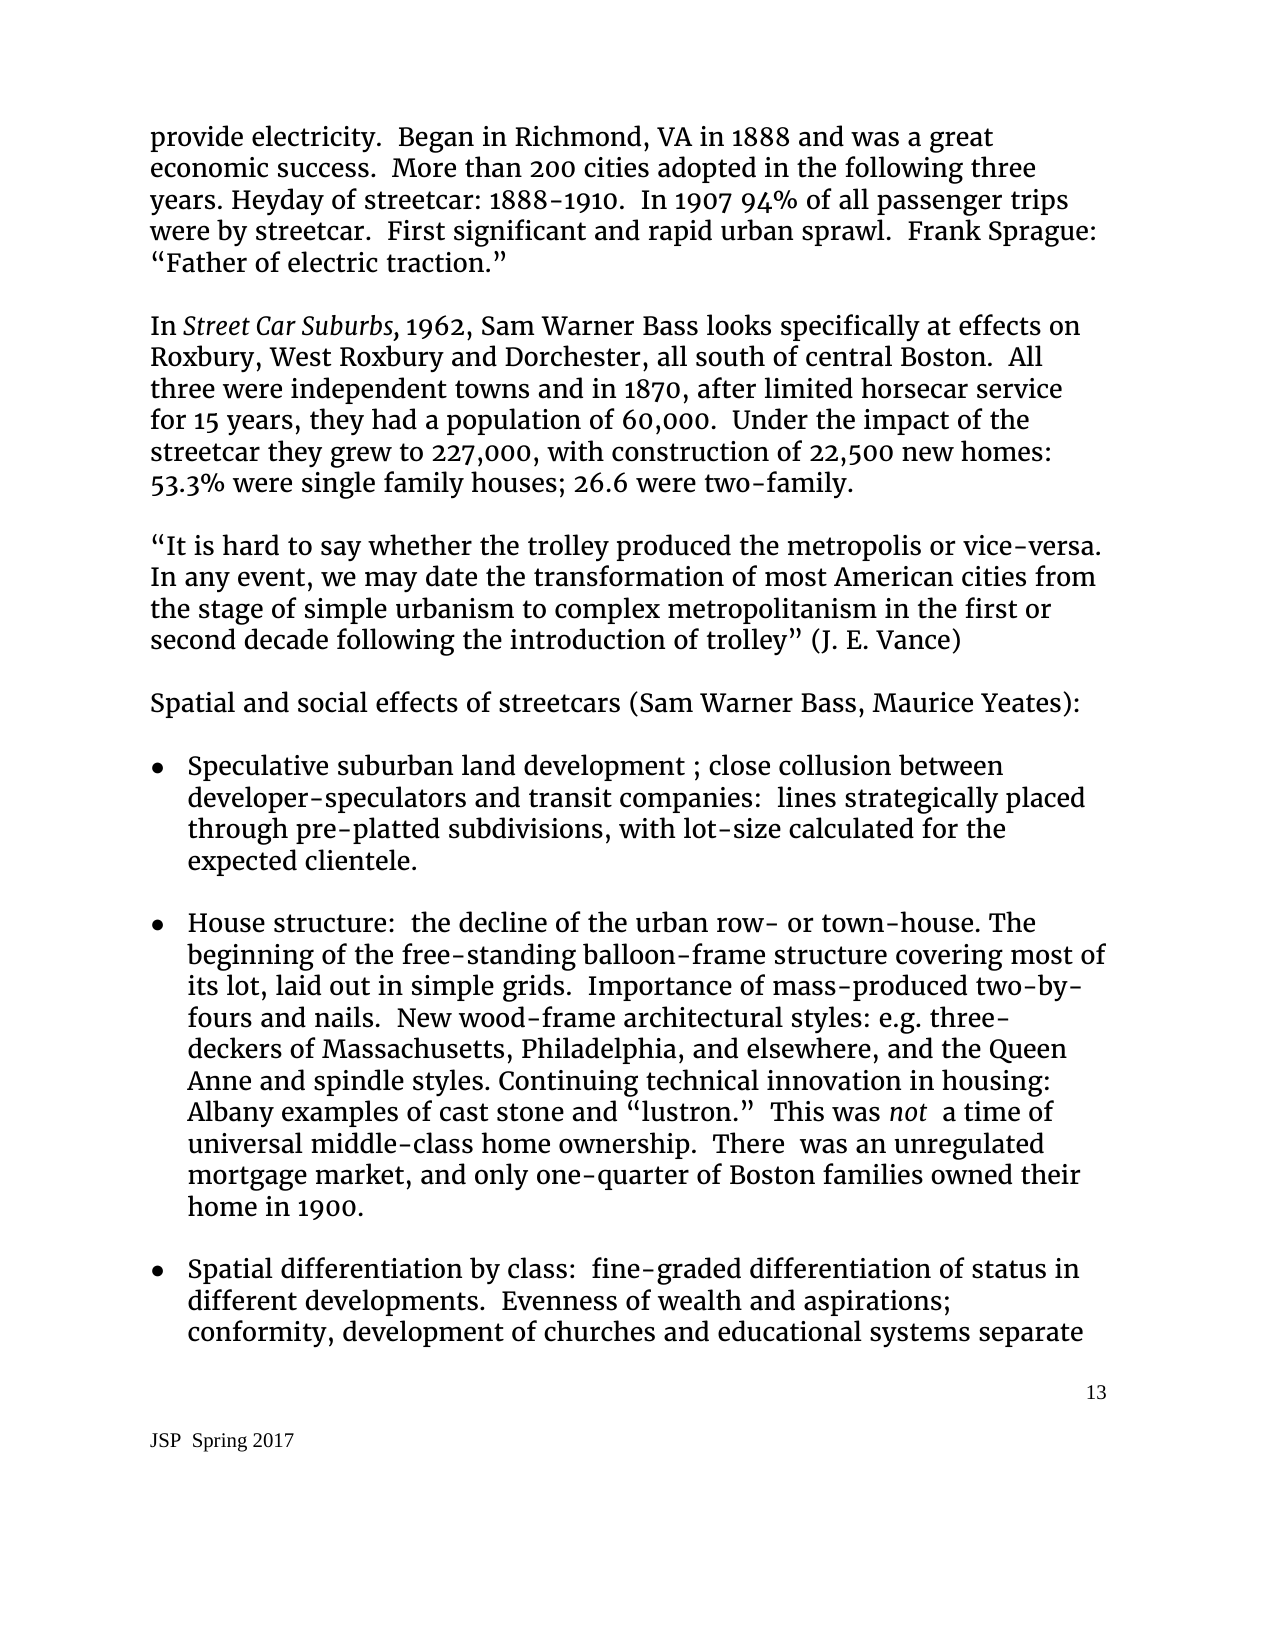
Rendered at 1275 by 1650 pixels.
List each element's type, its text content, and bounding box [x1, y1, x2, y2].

text “It is hard to say whether the trolley produced the metropolis or vice-versa. In any event, we may date the transformation of most American cities from the stage of simple urbanism to complex metropolitanism in the first or second decade following the introduction of trolley” (J. E. Vance) [150, 531, 1106, 657]
list House structure: the decline of the urban row- or town-house. The beginning of the free-standing balloon-frame structure covering most of its lot, laid out in simple grids. Importance of mass-produced two-by-fours and nails. New wood-frame architectural styles: e.g. three-deckers of Massachusetts, Philadelphia, and elsewhere, and the Queen Anne and spindle styles. Continuing technical innovation in housing: Albany examples of cast stone and “lustron.” This was not a time of universal middle-class home ownership. There was an unregulated mortgage market, and only one-quarter of Boston families owned their home in 1900. [150, 908, 1106, 1223]
text In Street Car Suburbs, 1962, Sam Warner Bass looks specifically at effects on Roxbury, West Roxbury and Dorchester, all south of central Boston. All three were independent towns and in 1870, after limited horsecar service for 15 years, they had a population of 60,000. Under the impact of the streetcar they grew to 227,000, with construction of 22,500 new homes: 53.3% were single family houses; 26.6 were two-family. [150, 311, 1106, 499]
text Spatial and social effects of streetcars (Sam Warner Bass, Maurice Yeates): [150, 688, 1106, 719]
list Speculative suburban land development ; close collusion between developer-speculators and transit companies: lines strategically placed through pre-platted subdivisions, with lot-size calculated for the expected clientele. [150, 751, 1106, 877]
